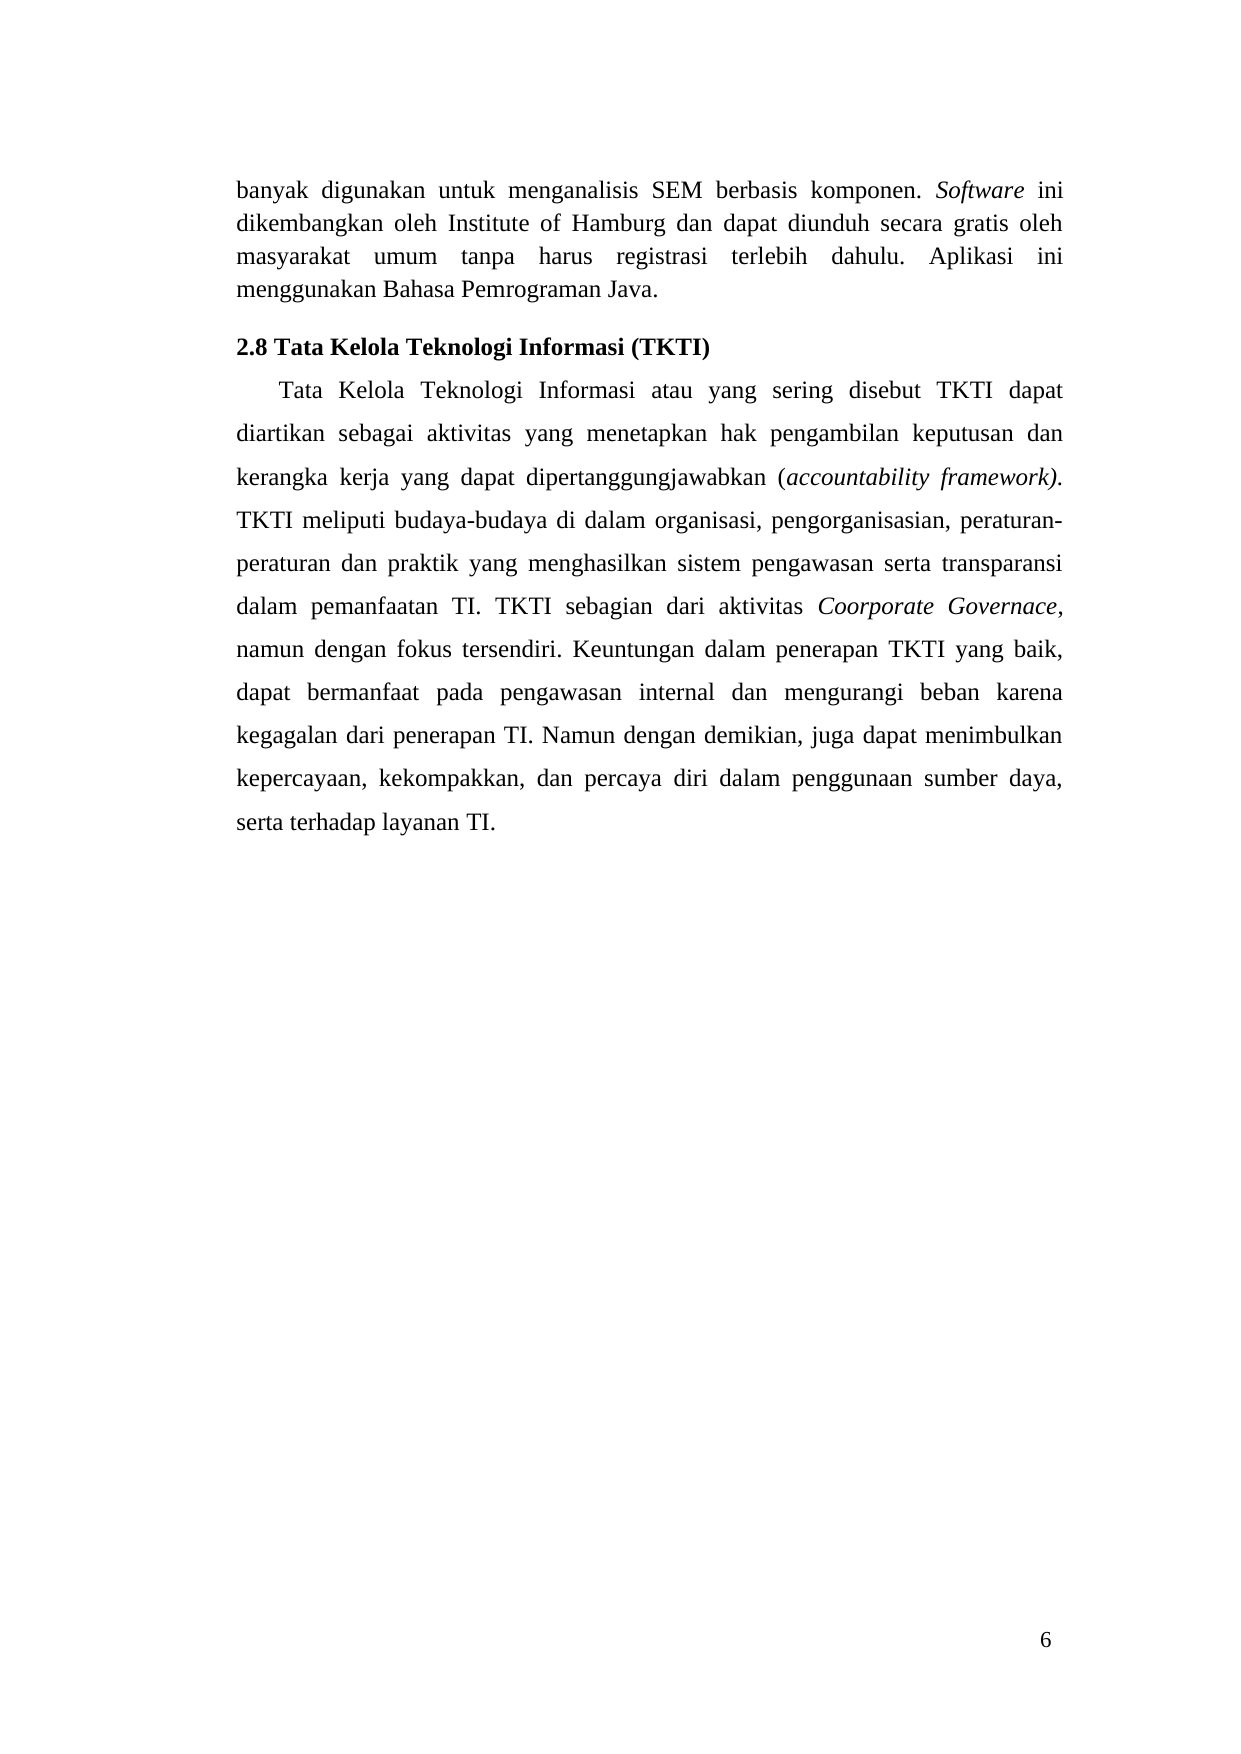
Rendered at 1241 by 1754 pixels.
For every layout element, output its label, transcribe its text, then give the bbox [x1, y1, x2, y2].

text Tata Kelola Teknologi Informasi atau yang sering disebut TKTI dapat diartikan sebagai aktivitas yang menetapkan hak pengambilan keputusan dan kerangka kerja yang dapat dipertanggungjawabkan (accountability framework). TKTI meliputi budaya-budaya di dalam organisasi, pengorganisasian, peraturan-peraturan dan praktik yang menghasilkan sistem pengawasan serta transparansi dalam pemanfaatan TI. TKTI sebagian dari aktivitas Coorporate Governace, namun dengan fokus tersendiri. Keuntungan dalam penerapan TKTI yang baik, dapat bermanfaat pada pengawasan internal dan mengurangi beban karena kegagalan dari penerapan TI. Namun dengan demikian, juga dapat menimbulkan kepercayaan, kekompakkan, dan percaya diri dalam penggunaan sumber daya, serta terhadap layanan TI. [236, 375, 1063, 835]
subtitle Tata Kelola Teknologi Informasi (TKTI) [236, 332, 1078, 361]
text banyak digunakan untuk menganalisis SEM berbasis komponen. Software ini dikembangkan oleh Institute of Hamburg dan dapat diunduh secara gratis oleh masyarakat umum tanpa harus registrasi terlebih dahulu. Aplikasi ini menggunakan Bahasa Pemrograman Java. [236, 175, 1063, 303]
